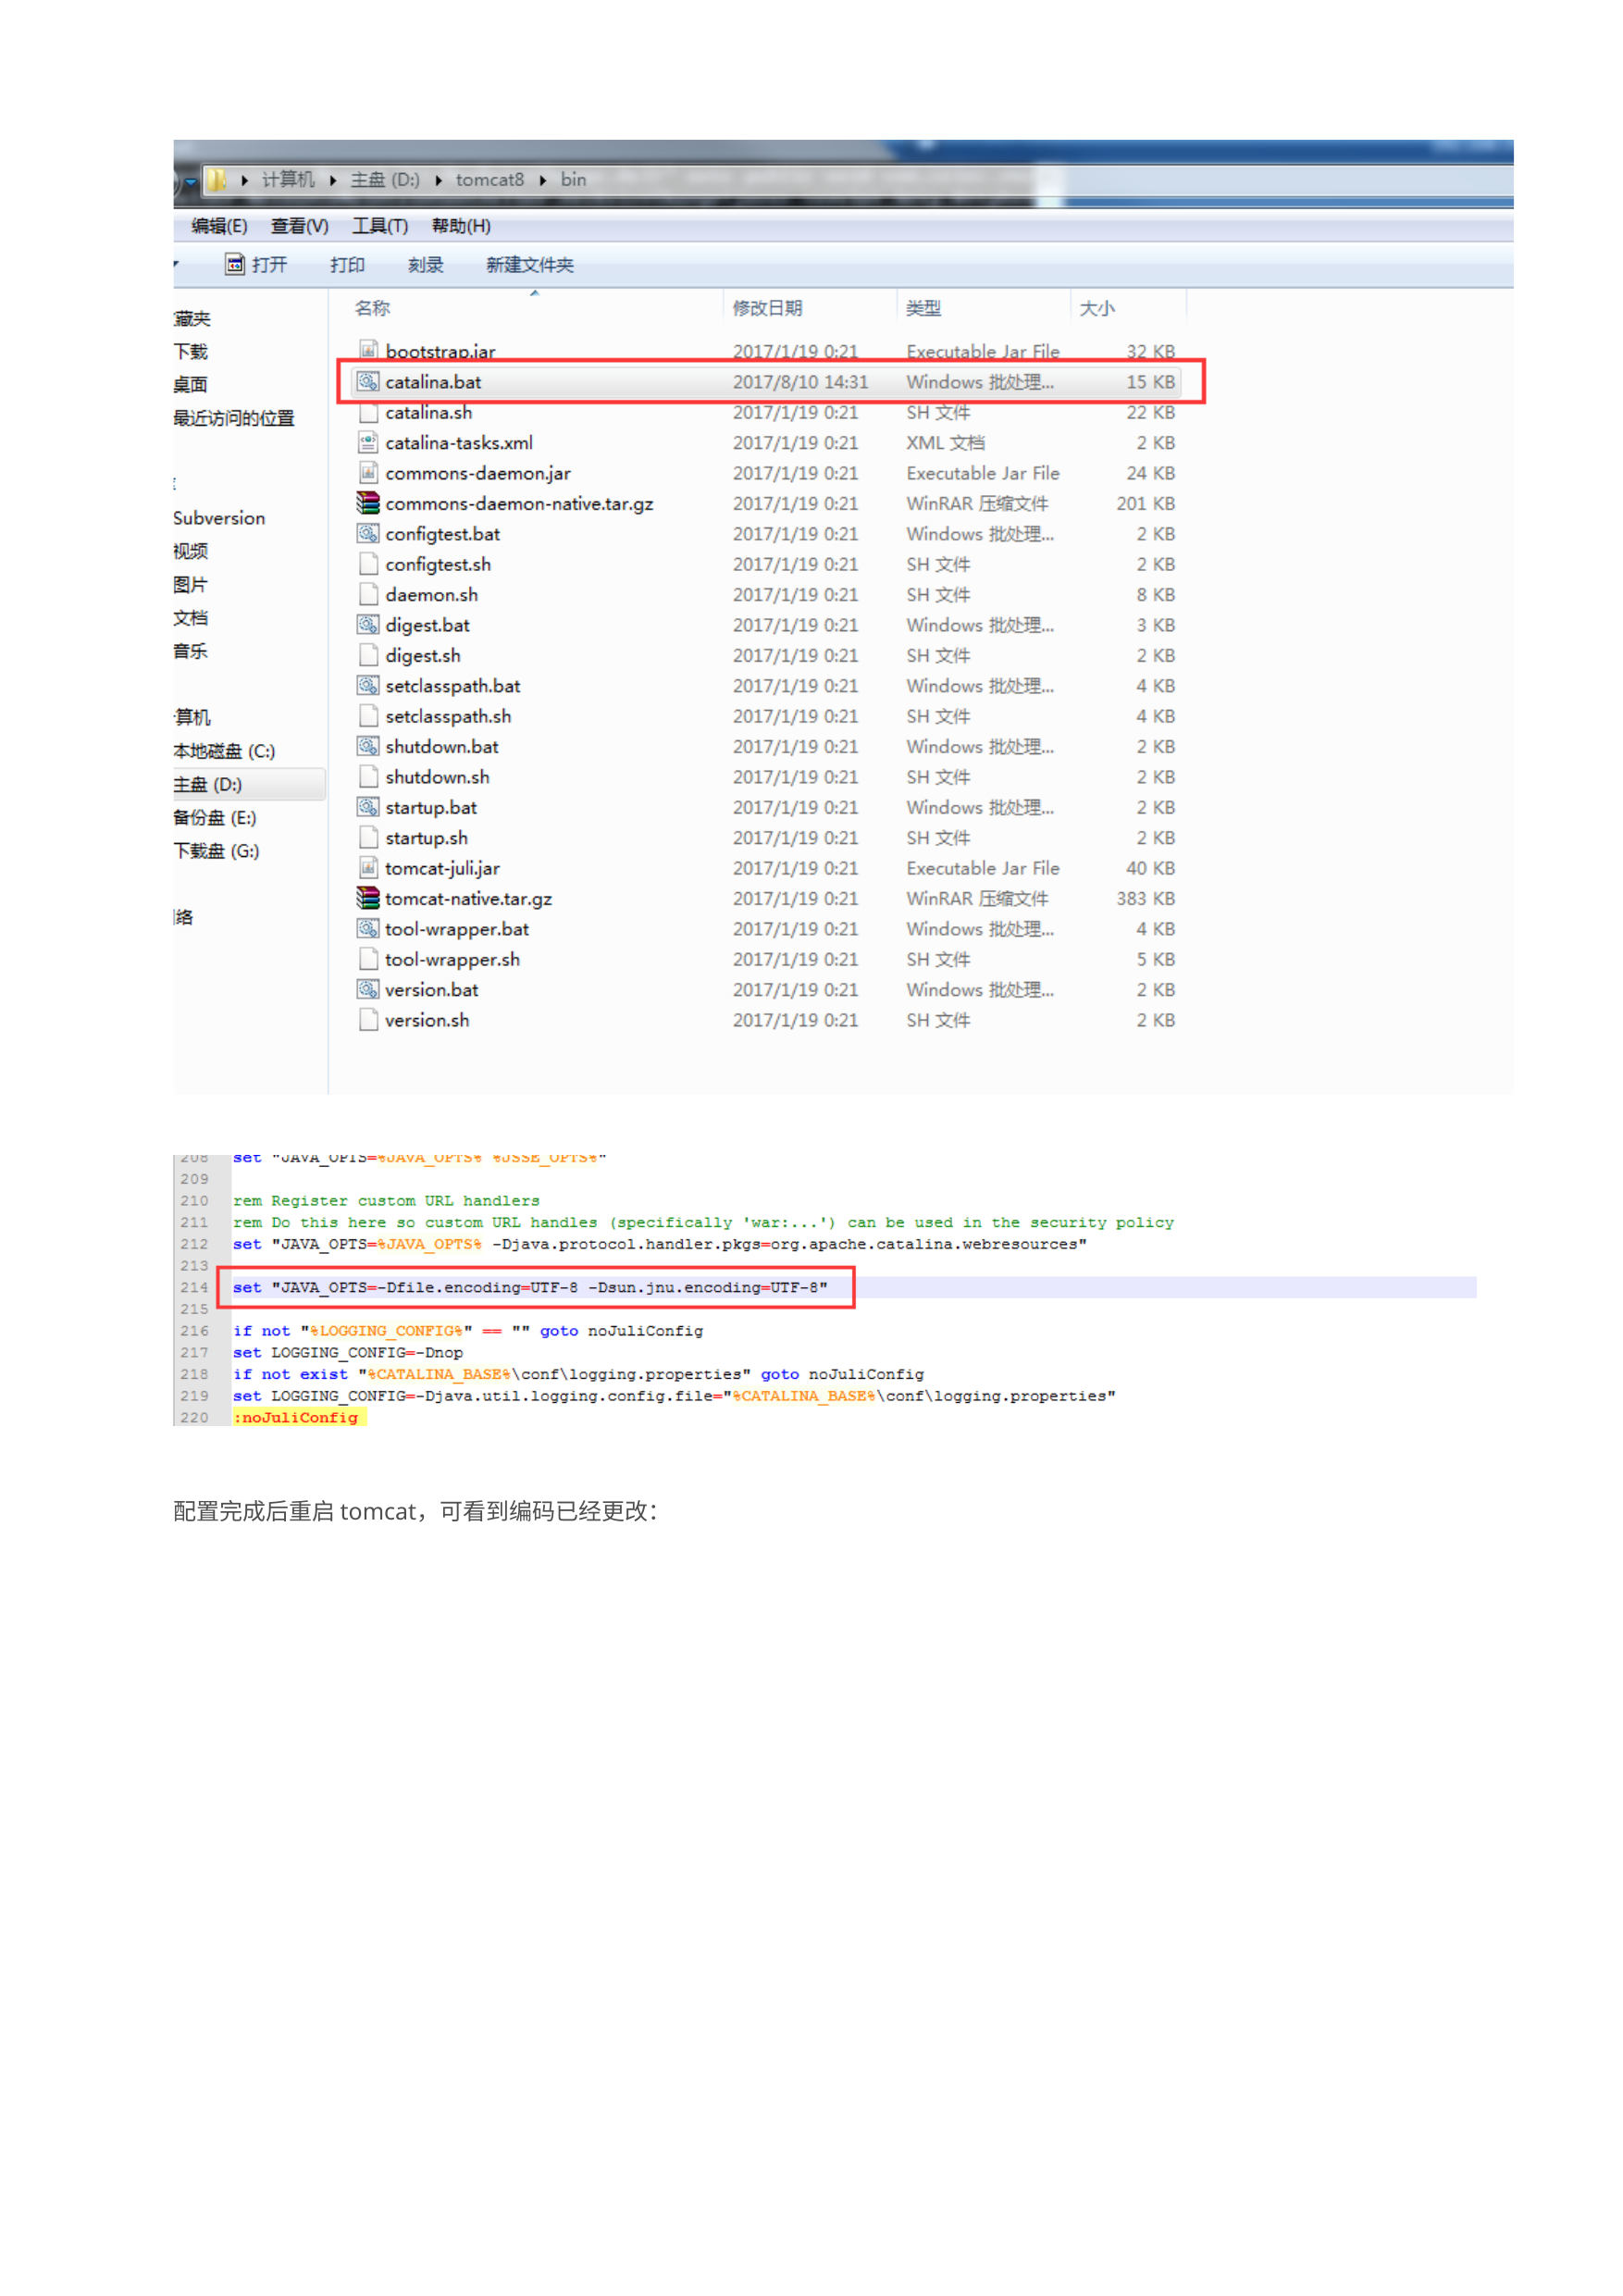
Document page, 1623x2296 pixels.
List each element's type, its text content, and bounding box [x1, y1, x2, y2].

picture [173, 1155, 1478, 1426]
picture [173, 140, 1515, 1095]
text 配置完成后重启tomcat，可看到编码已经更改： [173, 1480, 1449, 1540]
